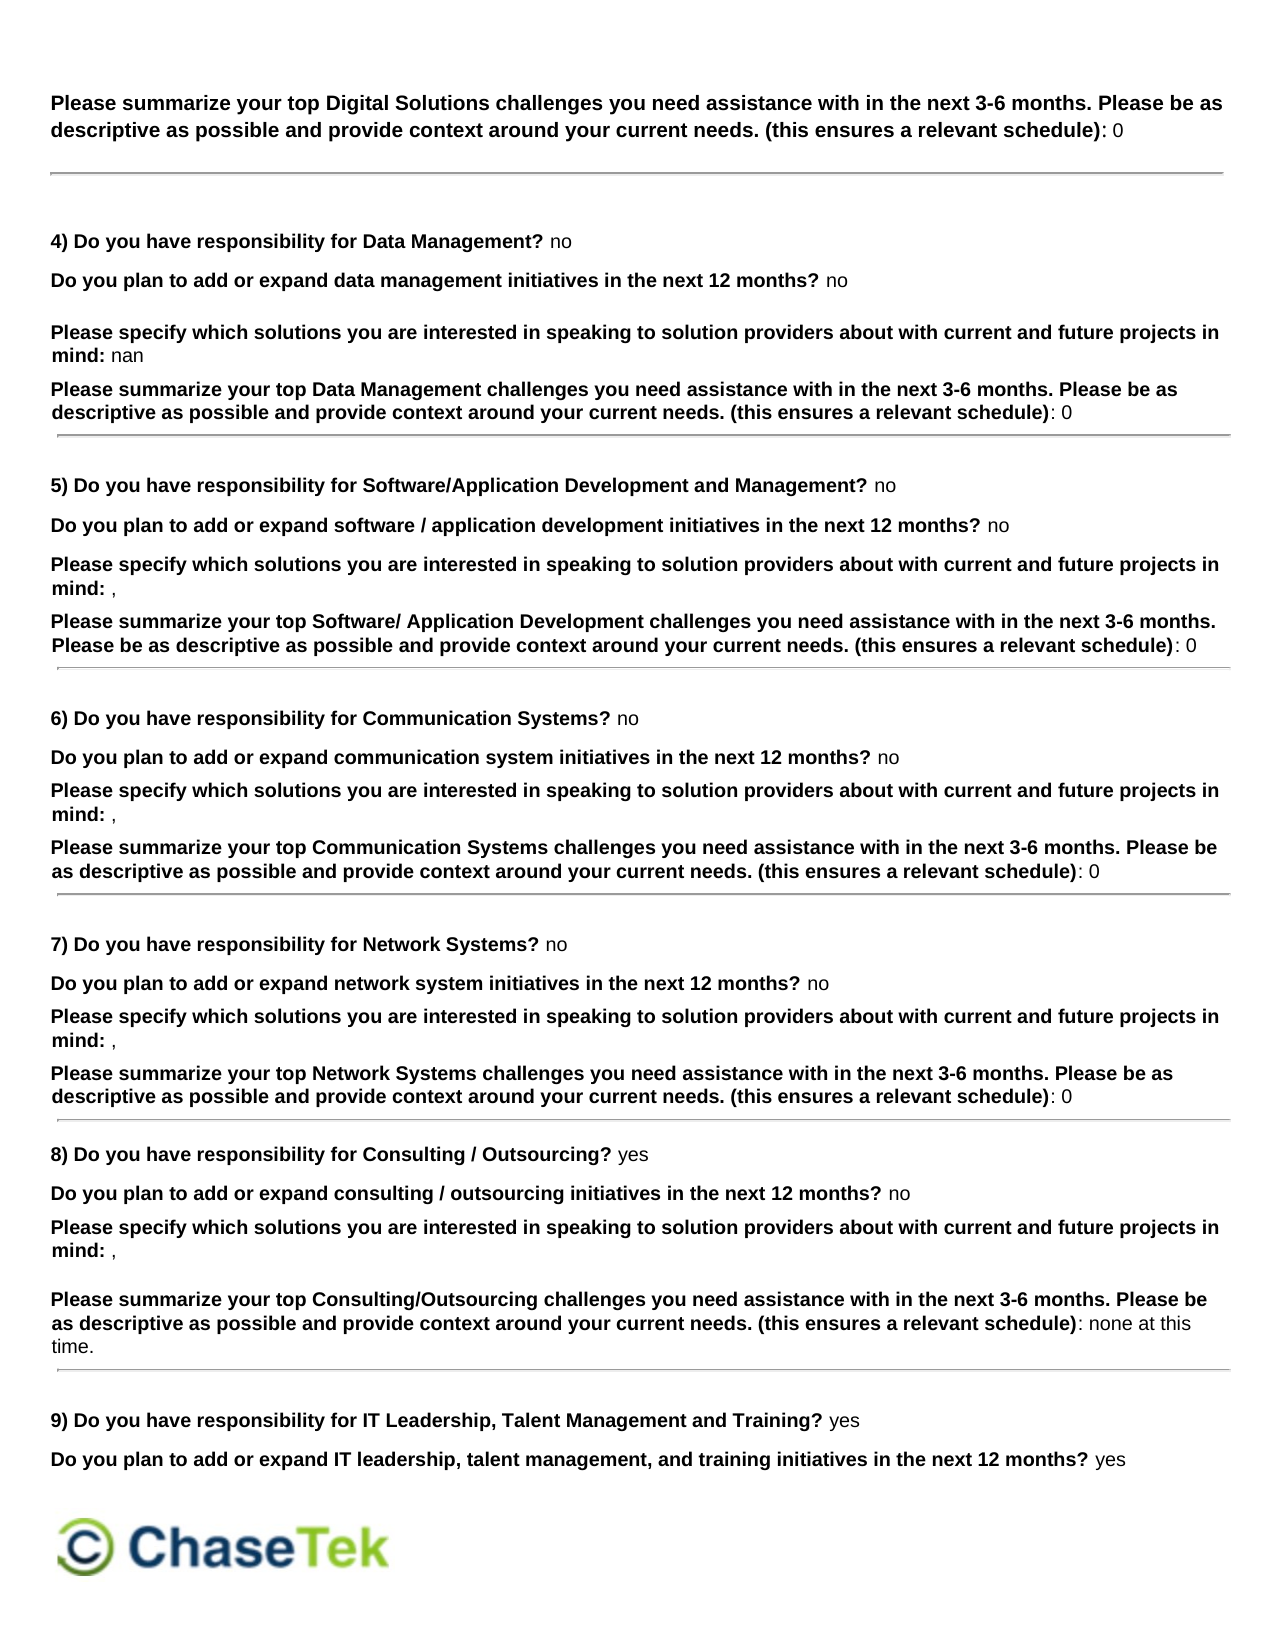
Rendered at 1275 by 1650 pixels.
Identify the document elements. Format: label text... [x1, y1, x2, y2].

text 5) Do you have responsibility for Software/Application Development and Management? no [50, 474, 1222, 497]
text Please specify which solutions you are interested in speaking to solution providers about with current and future projects in mind: , [50, 1216, 1222, 1262]
text Do you plan to add or expand consulting / outsourcing initiatives in the next 12 months? no [50, 1182, 1222, 1205]
text 6) Do you have responsibility for Communication Systems? no [50, 707, 1222, 730]
text Please summarize your top Network Systems challenges you need assistance with in the next 3-6 months. Please be as descriptive as possible and provide context around your current needs. (this ensures a relevant schedule): 0 [50, 1062, 1222, 1108]
text Do you plan to add or expand software / application development initiatives in the next 12 months? no [50, 514, 1222, 536]
text Please summarize your top Data Management challenges you need assistance with in the next 3-6 months. Please be as descriptive as possible and provide context around your current needs. (this ensures a relevant schedule): 0 [50, 378, 1222, 424]
text Do you plan to add or expand data management initiatives in the next 12 months? no [50, 269, 1222, 292]
text Please summarize your top Software/ Application Development challenges you need assistance with in the next 3-6 months. Please be as descriptive as possible and provide context around your current needs. (this ensures a relevant schedule): 0 [50, 610, 1222, 656]
text 4) Do you have responsibility for Data Management? no [50, 230, 1222, 253]
text Please summarize your top Communication Systems challenges you need assistance with in the next 3-6 months. Please be as descriptive as possible and provide context around your current needs. (this ensures a relevant schedule): 0 [50, 836, 1222, 882]
text Do you plan to add or expand IT leadership, talent management, and training initiatives in the next 12 months? yes [50, 1448, 1222, 1470]
text 7) Do you have responsibility for Network Systems? no [50, 933, 1222, 955]
text Please specify which solutions you are interested in speaking to solution providers about with current and future projects in mind: , [50, 553, 1222, 599]
text Please summarize your top Consulting/Outsourcing challenges you need assistance with in the next 3-6 months. Please be as descriptive as possible and provide context around your current needs. (this ensures a relevant schedule): none at this time. [50, 1288, 1222, 1358]
text Please specify which solutions you are interested in speaking to solution providers about with current and future projects in mind: , [50, 779, 1222, 826]
text 9) Do you have responsibility for IT Leadership, Talent Management and Training? yes [50, 1409, 1222, 1431]
text Do you plan to add or expand communication system initiatives in the next 12 months? no [50, 746, 1222, 769]
text 8) Do you have responsibility for Consulting / Outsourcing? yes [50, 1143, 1222, 1166]
picture [39, 1508, 395, 1582]
text Please specify which solutions you are interested in speaking to solution providers about with current and future projects in mind: , [50, 1005, 1222, 1051]
text Please summarize your top Digital Solutions challenges you need assistance with in the next 3-6 months. Please be as descriptive as possible and provide context around your current needs. (this ensures a relevant schedule): 0 [50, 91, 1231, 143]
text Please specify which solutions you are interested in speaking to solution providers about with current and future projects in mind: nan [50, 321, 1222, 367]
text Do you plan to add or expand network system initiatives in the next 12 months? no [50, 972, 1222, 994]
